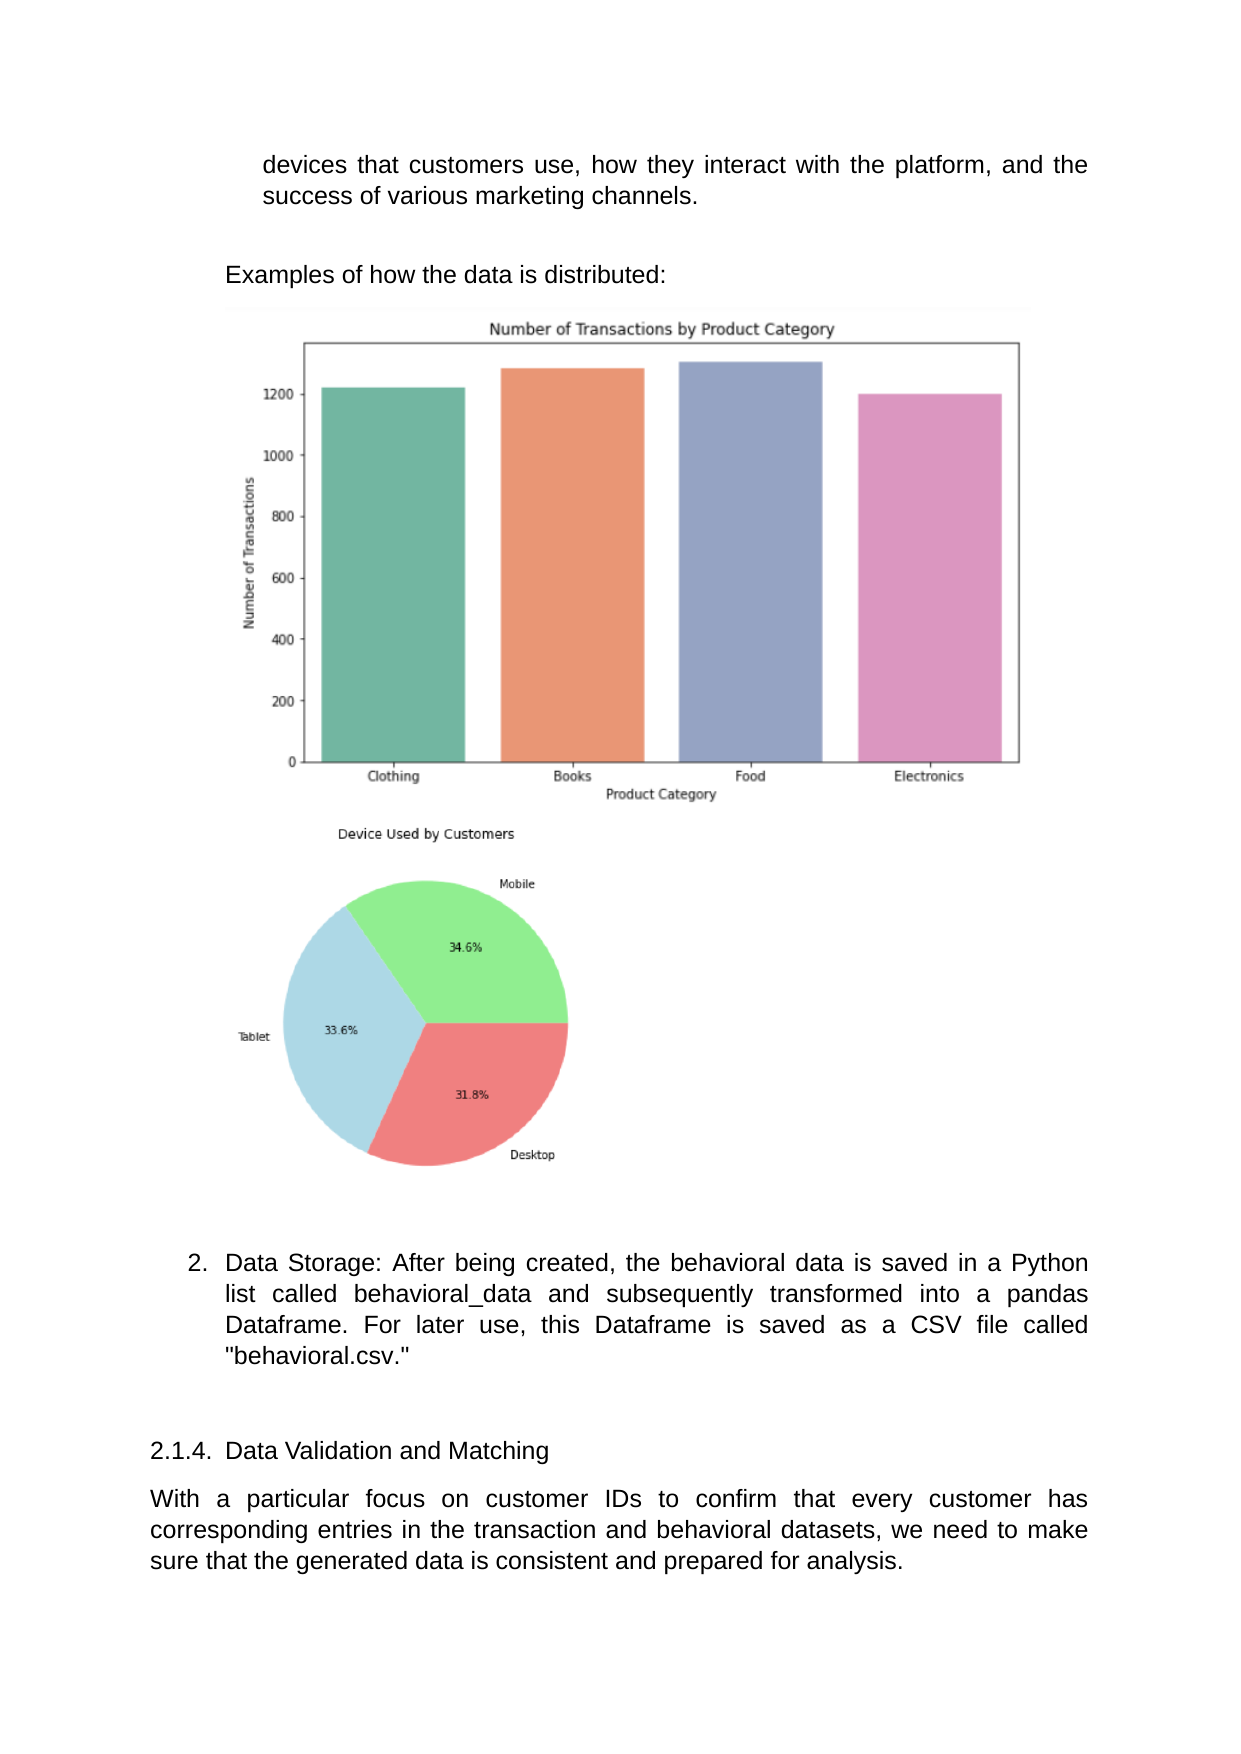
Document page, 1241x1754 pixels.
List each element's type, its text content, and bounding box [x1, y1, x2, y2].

picture [225, 307, 1031, 807]
text Examples of how the data is distributed: [225, 260, 1090, 288]
text With a particular focus on customer IDs to confirm that every customer has corresponding entries in the transaction and behavioral datasets, we need to make sure that the generated data is consistent and prepared for analysis. [150, 1484, 1090, 1575]
list Data Storage: After being created, the behavioral data is saved in a Python list called behavioral_data and subsequently transformed into a pandas Dataframe. For later use, this Dataframe is saved as a CSV file called "behavioral.csv." [187, 1248, 1090, 1369]
list Data Validation and Matching [150, 1436, 1090, 1465]
picture [225, 825, 583, 1167]
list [225, 150, 1090, 210]
